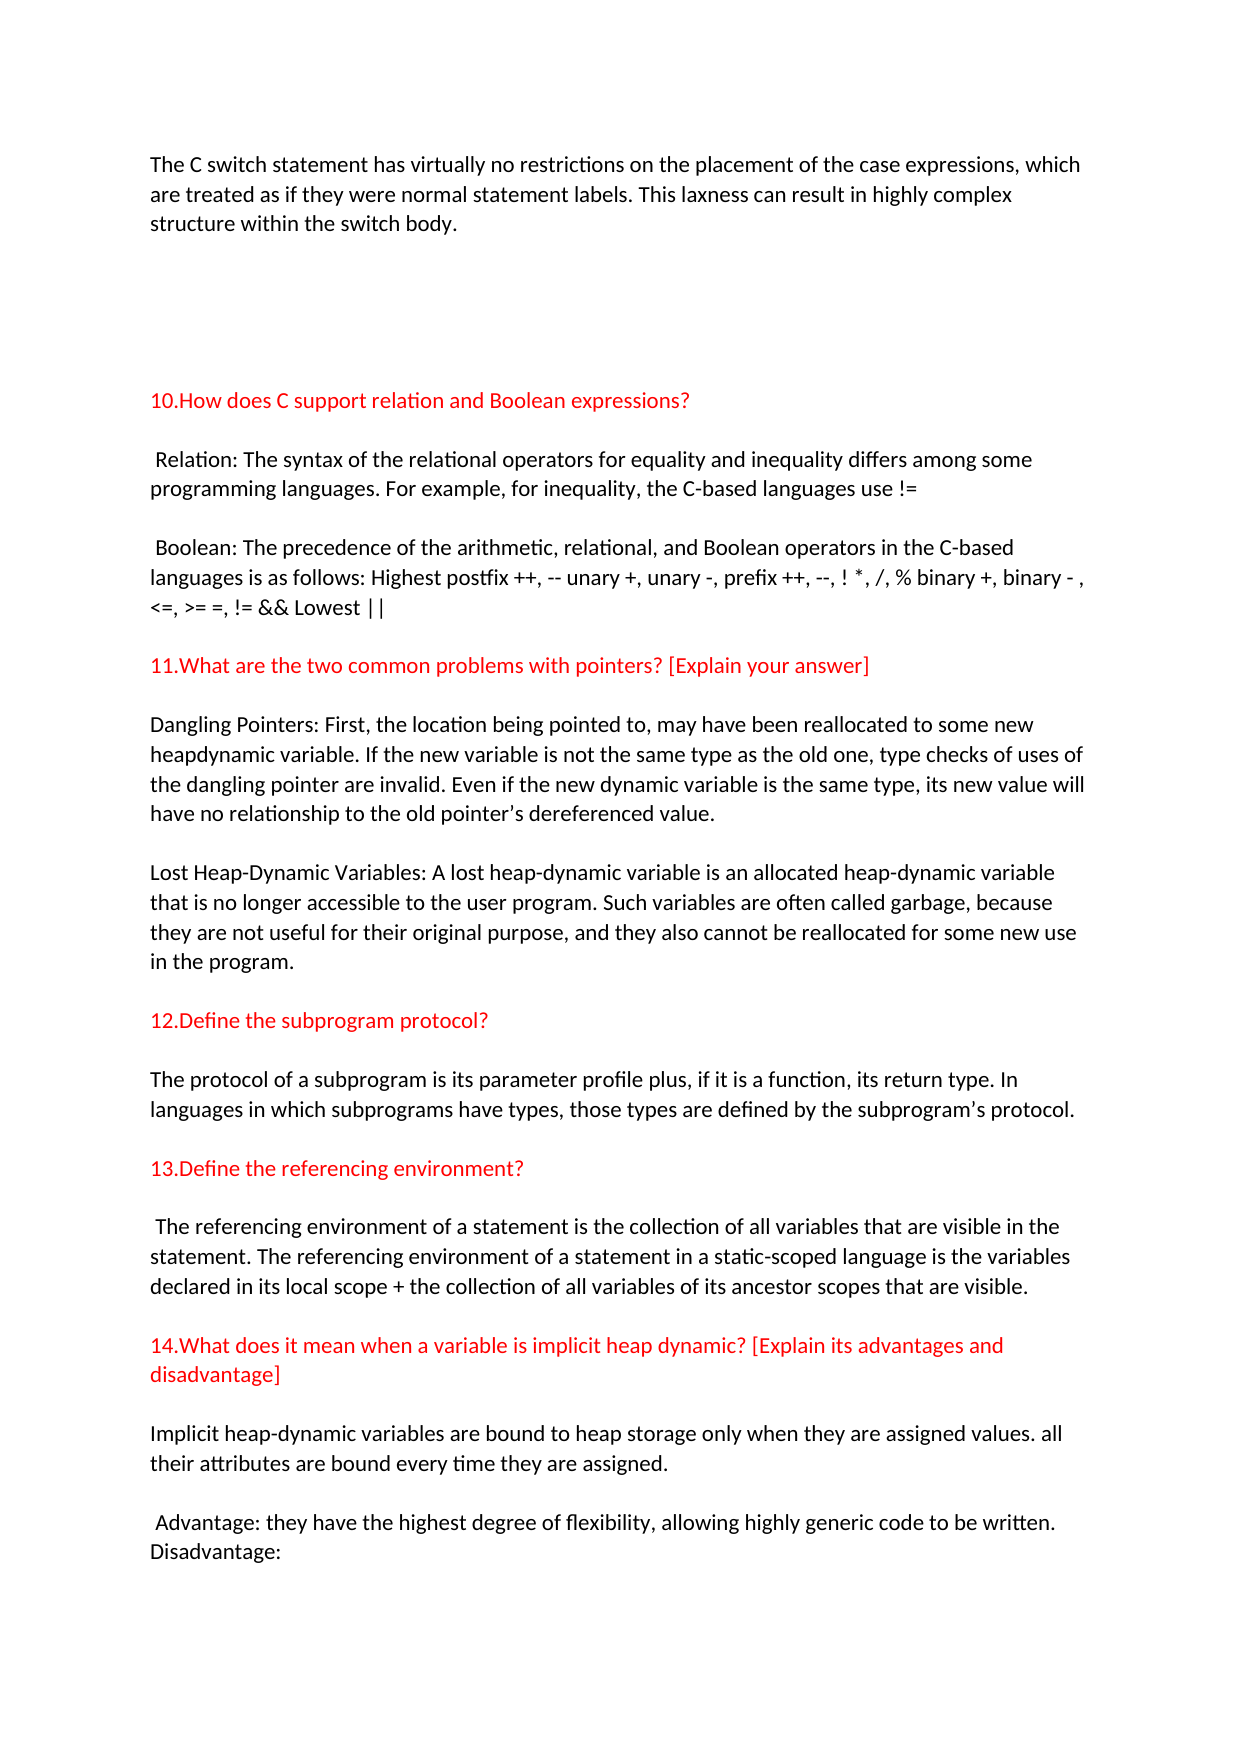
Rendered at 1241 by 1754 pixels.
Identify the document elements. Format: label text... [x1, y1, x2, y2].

text Boolean: The precedence of the arithmetic, relational, and Boolean operators in the C-based languages is as follows: Highest postfix ++, -- unary +, unary -, prefix ++, --, ! *, /, % binary +, binary - , <=, >= =, != && Lowest || [150, 533, 1090, 621]
text Lost Heap-Dynamic Variables: A lost heap-dynamic variable is an allocated heap-dynamic variable that is no longer accessible to the user program. Such variables are often called garbage, because they are not useful for their original purpose, and they also cannot be reallocated for some new use in the program. [150, 858, 1090, 975]
text The C switch statement has virtually no restrictions on the placement of the case expressions, which are treated as if they were normal statement labels. This laxness can result in highly complex structure within the switch body. [150, 150, 1090, 237]
text The referencing environment of a statement is the collection of all variables that are visible in the statement. The referencing environment of a statement in a static-scoped language is the variables declared in its local scope + the collection of all variables of its ancestor scopes that are visible. [150, 1212, 1090, 1300]
text Relation: The syntax of the relational operators for equality and inequality differs among some programming languages. For example, for inequality, the C-based languages use != [150, 445, 1090, 502]
text 10.How does C support relation and Boolean expressions? [150, 386, 1090, 414]
text Advantage: they have the highest degree of flexibility, allowing highly generic code to be written. Disadvantage: [150, 1508, 1090, 1566]
text Dangling Pointers: First, the location being pointed to, may have been reallocated to some new heapdynamic variable. If the new variable is not the same type as the old one, type checks of uses of the dangling pointer are invalid. Even if the new dynamic variable is the same type, its new value will have no relationship to the old pointer’s dereferenced value. [150, 710, 1090, 827]
text 14.What does it mean when a variable is implicit heap dynamic? [Explain its advantages and disadvantage] [150, 1331, 1090, 1388]
text Implicit heap-dynamic variables are bound to heap storage only when they are assigned values. all their attributes are bound every time they are assigned. [150, 1419, 1090, 1477]
text 12.Define the subprogram protocol? [150, 1006, 1090, 1034]
text The protocol of a subprogram is its parameter profile plus, if it is a function, its return type. In languages in which subprograms have types, those types are defined by the subprogram’s protocol. [150, 1065, 1090, 1123]
text 11.What are the two common problems with pointers? [Explain your answer] [150, 652, 1090, 679]
text 13.Define the referencing environment? [150, 1154, 1090, 1182]
